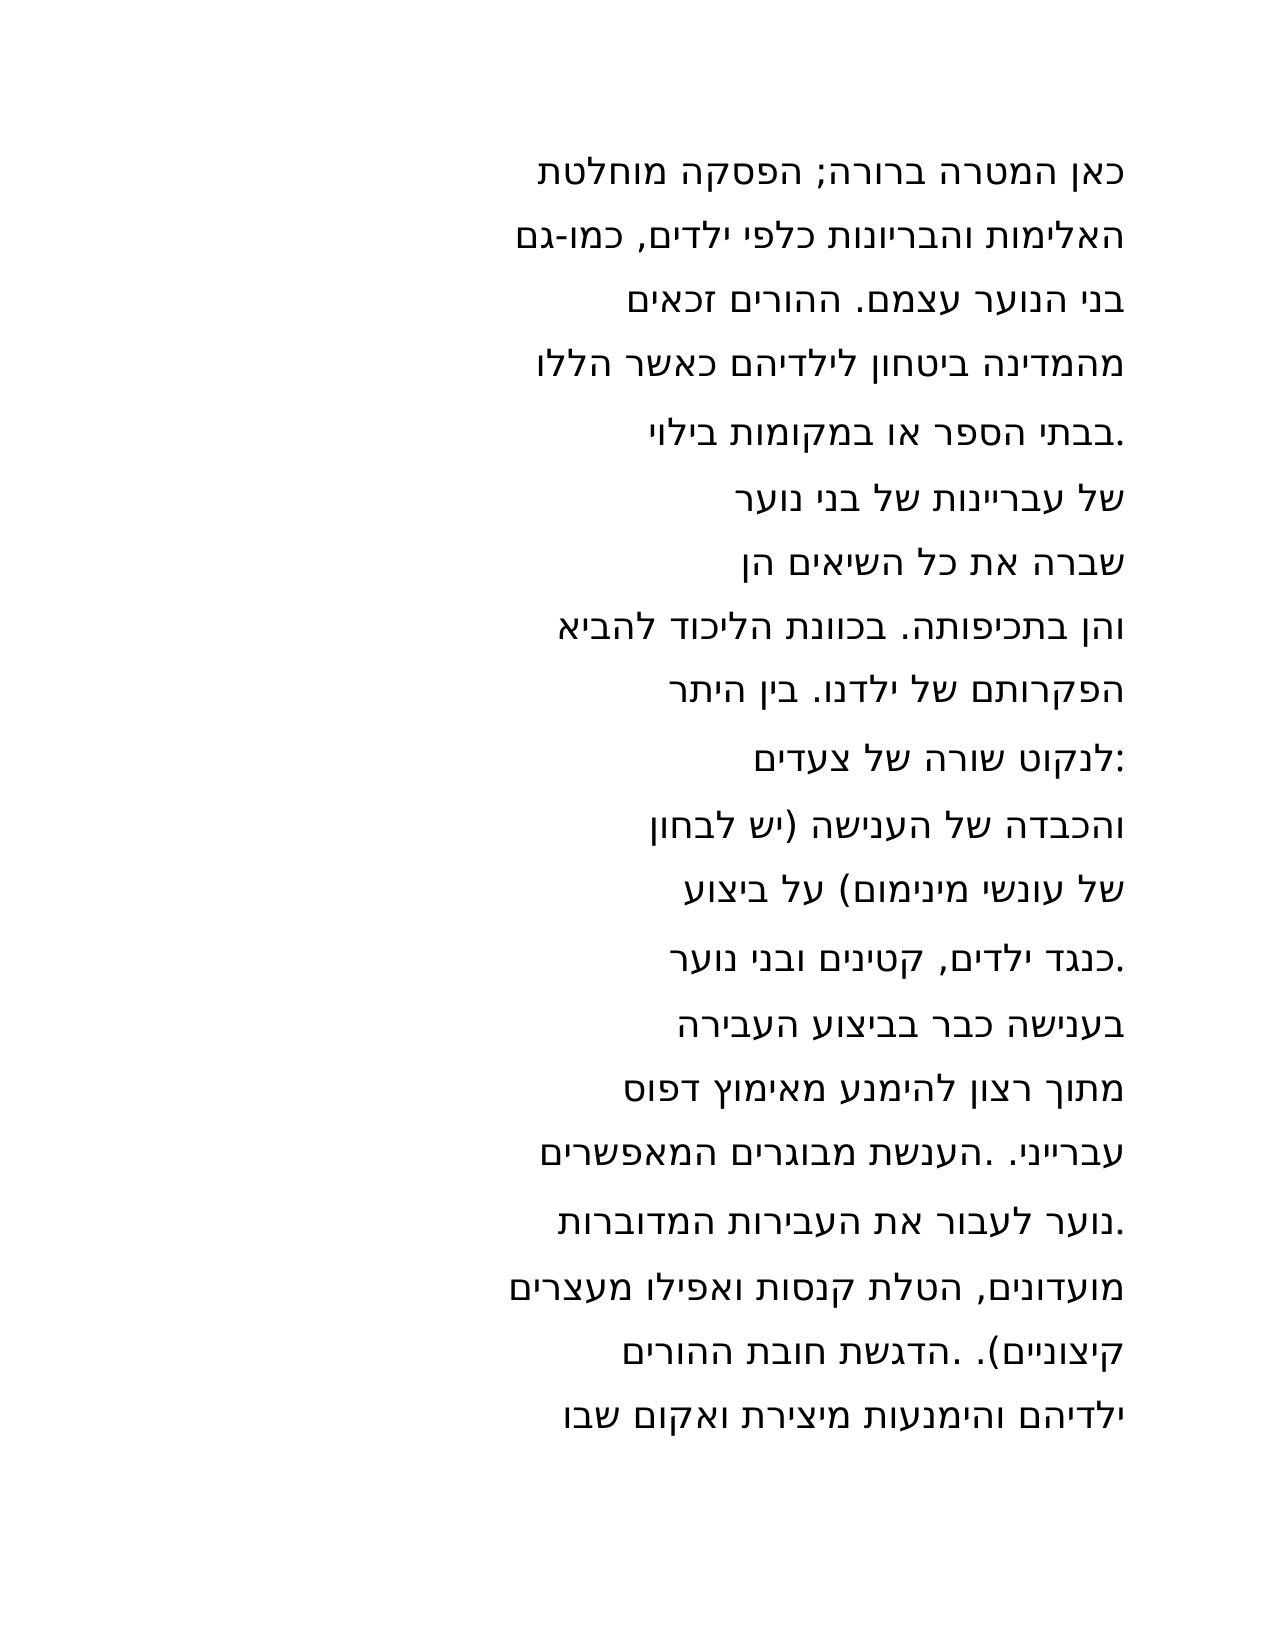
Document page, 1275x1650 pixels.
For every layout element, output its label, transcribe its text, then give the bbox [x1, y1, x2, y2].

text בני הנוער עצמם. ההורים זכאים [150, 277, 1125, 321]
text בבתי הספר או במקומות בילוי. [150, 405, 1125, 456]
text של עבריינות של בני נוער [150, 477, 1125, 520]
text מועדונים, הטלת קנסות ואפילו מעצרים [150, 1266, 1125, 1309]
text שברה את כל השיאים הן [150, 541, 1125, 584]
text לנקוט שורה של צעדים: [150, 732, 1125, 783]
text מהמדינה ביטחון לילדיהם כאשר הללו [150, 341, 1125, 385]
text כאן המטרה ברורה; הפסקה מוחלטת [150, 150, 1125, 194]
text והכבדה של הענישה (יש לבחון [150, 803, 1125, 847]
text של עונשי מינימום) על ביצוע [150, 867, 1125, 911]
text והן בתכיפותה. בכוונת הליכוד להביא [150, 604, 1125, 648]
text הפקרותם של ילדנו. בין היתר [150, 668, 1125, 712]
text עברייני. .הענשת מבוגרים המאפשרים [150, 1130, 1125, 1174]
text בענישה כבר בביצוע העבירה [150, 1003, 1125, 1046]
text כנגד ילדים, קטינים ובני נוער. [150, 931, 1125, 982]
text האלימות והבריונות כלפי ילדים, כמו-גם [150, 214, 1125, 257]
text מתוך רצון להימנע מאימוץ דפוס [150, 1067, 1125, 1110]
text נוער לעבור את העבירות המדוברות. [150, 1194, 1125, 1245]
text ילדיהם והימנעות מיצירת ואקום שבו [150, 1393, 1125, 1437]
text קיצוניים). .הדגשת חובת ההורים [150, 1329, 1125, 1373]
